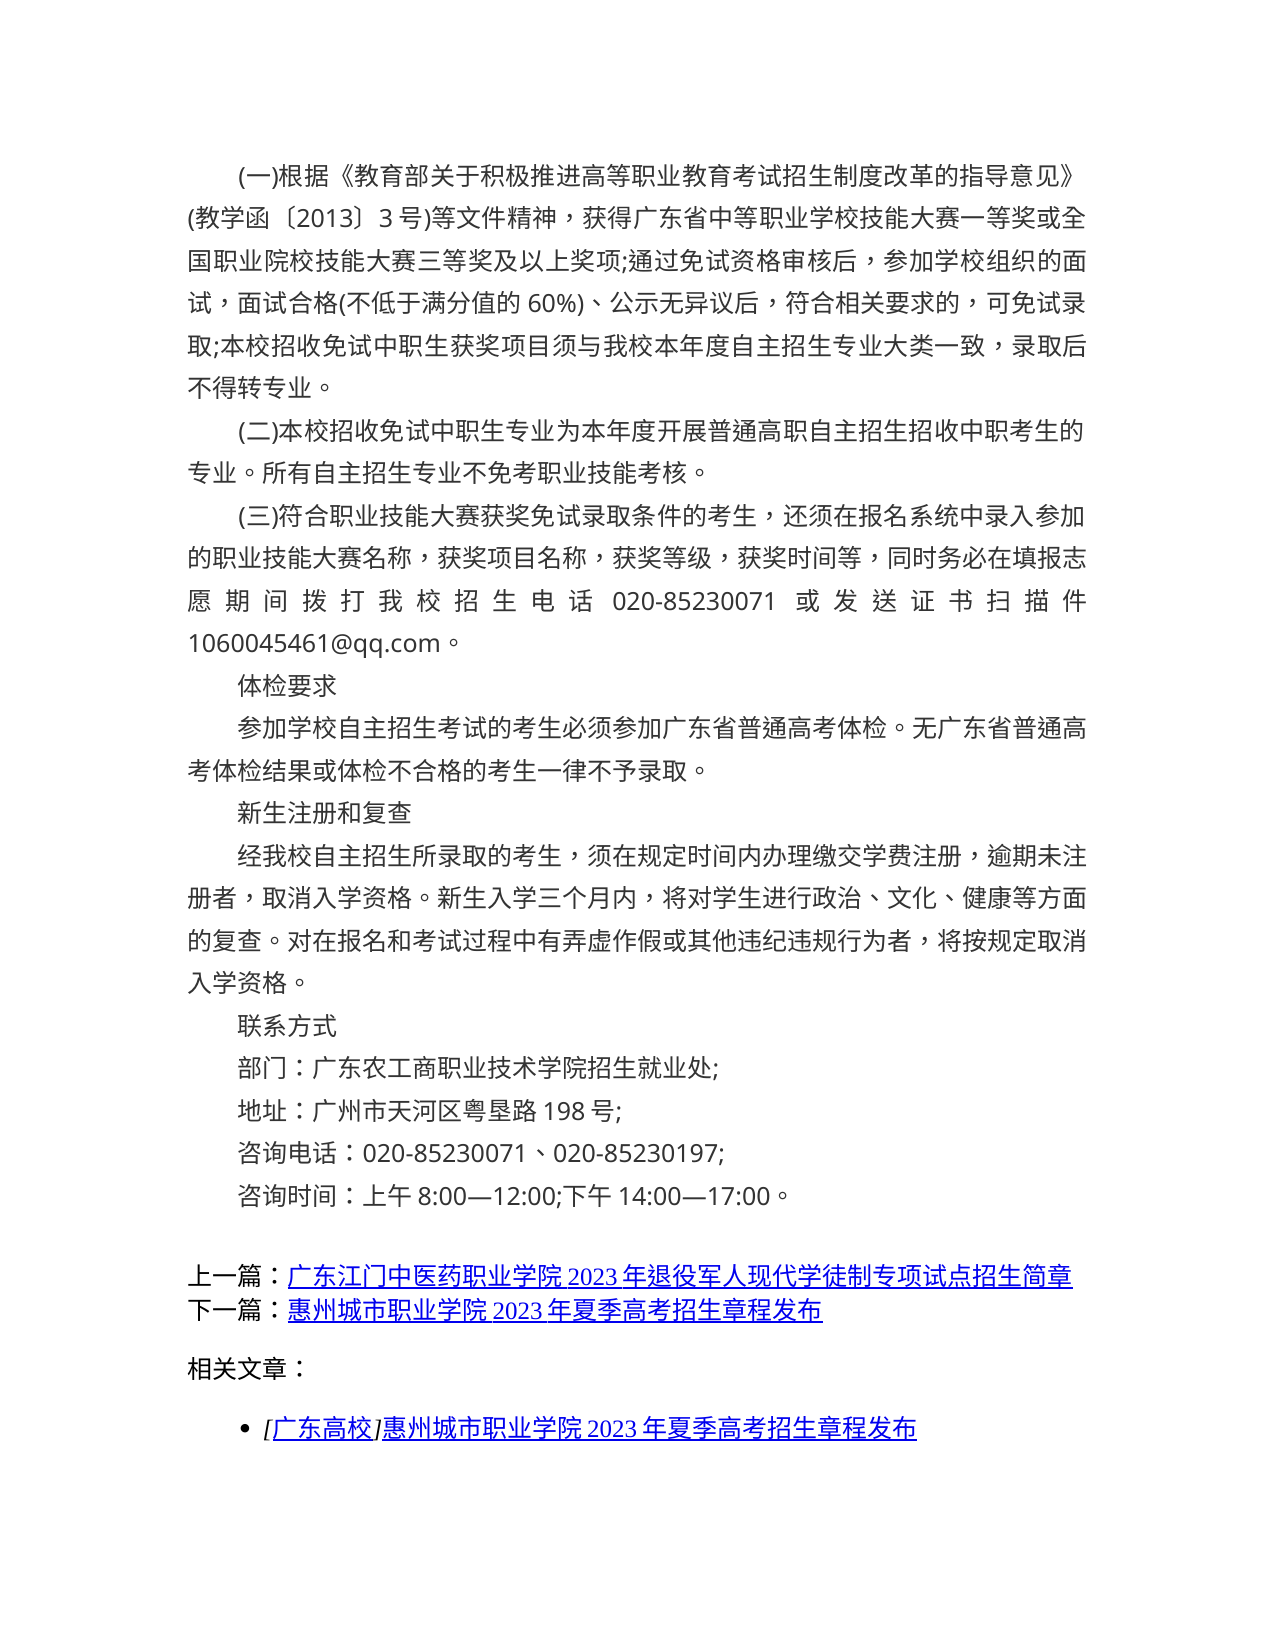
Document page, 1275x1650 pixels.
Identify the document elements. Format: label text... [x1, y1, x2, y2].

text 体检要求 [187, 660, 1087, 702]
text 咨询时间：上午8:00—12:00;下午14:00—17:00。 [187, 1170, 1087, 1258]
text 部门：广东农工商职业技术学院招生就业处; [187, 1042, 1087, 1085]
text (三)符合职业技能大赛获奖免试录取条件的考生，还须在报名系统中录入参加的职业技能大赛名称，获奖项目名称，获奖等级，获奖时间等，同时务必在填报志愿期间拨打我校招生电话020-85230071或发送证书扫描件1060045461@qq.com。 [187, 490, 1087, 660]
text 咨询电话：020-85230071、020-85230197; [187, 1127, 1087, 1170]
text 上一篇：广东江门中医药职业学院2023年退役军人现代学徒制专项试点招生简章 下一篇：惠州城市职业学院2023年夏季高考招生章程发布 [187, 1258, 1087, 1326]
text 经我校自主招生所录取的考生，须在规定时间内办理缴交学费注册，逾期未注册者，取消入学资格。新生入学三个月内，将对学生进行政治、文化、健康等方面的复查。对在报名和考试过程中有弄虚作假或其他违纪违规行为者，将按规定取消入学资格。 [187, 830, 1087, 1000]
text 地址：广州市天河区粤垦路198号; [187, 1085, 1087, 1127]
text 新生注册和复查 [187, 787, 1087, 830]
list [广东高校]惠州城市职业学院2023年夏季高考招生章程发布 [241, 1411, 1087, 1444]
text 联系方式 [187, 1000, 1087, 1042]
text (一)根据《教育部关于积极推进高等职业教育考试招生制度改革的指导意见》(教学函〔2013〕3号)等文件精神，获得广东省中等职业学校技能大赛一等奖或全国职业院校技能大赛三等奖及以上奖项;通过免试资格审核后，参加学校组织的面试，面试合格(不低于满分值的60%)、公示无异议后，符合相关要求的，可免试录取;本校招收免试中职生获奖项目须与我校本年度自主招生专业大类一致，录取后不得转专业。 [187, 150, 1087, 405]
text (二)本校招收免试中职生专业为本年度开展普通高职自主招生招收中职考生的专业。所有自主招生专业不免考职业技能考核。 [187, 405, 1087, 490]
text 相关文章： [187, 1351, 1087, 1386]
text 参加学校自主招生考试的考生必须参加广东省普通高考体检。无广东省普通高考体检结果或体检不合格的考生一律不予录取。 [187, 702, 1087, 787]
